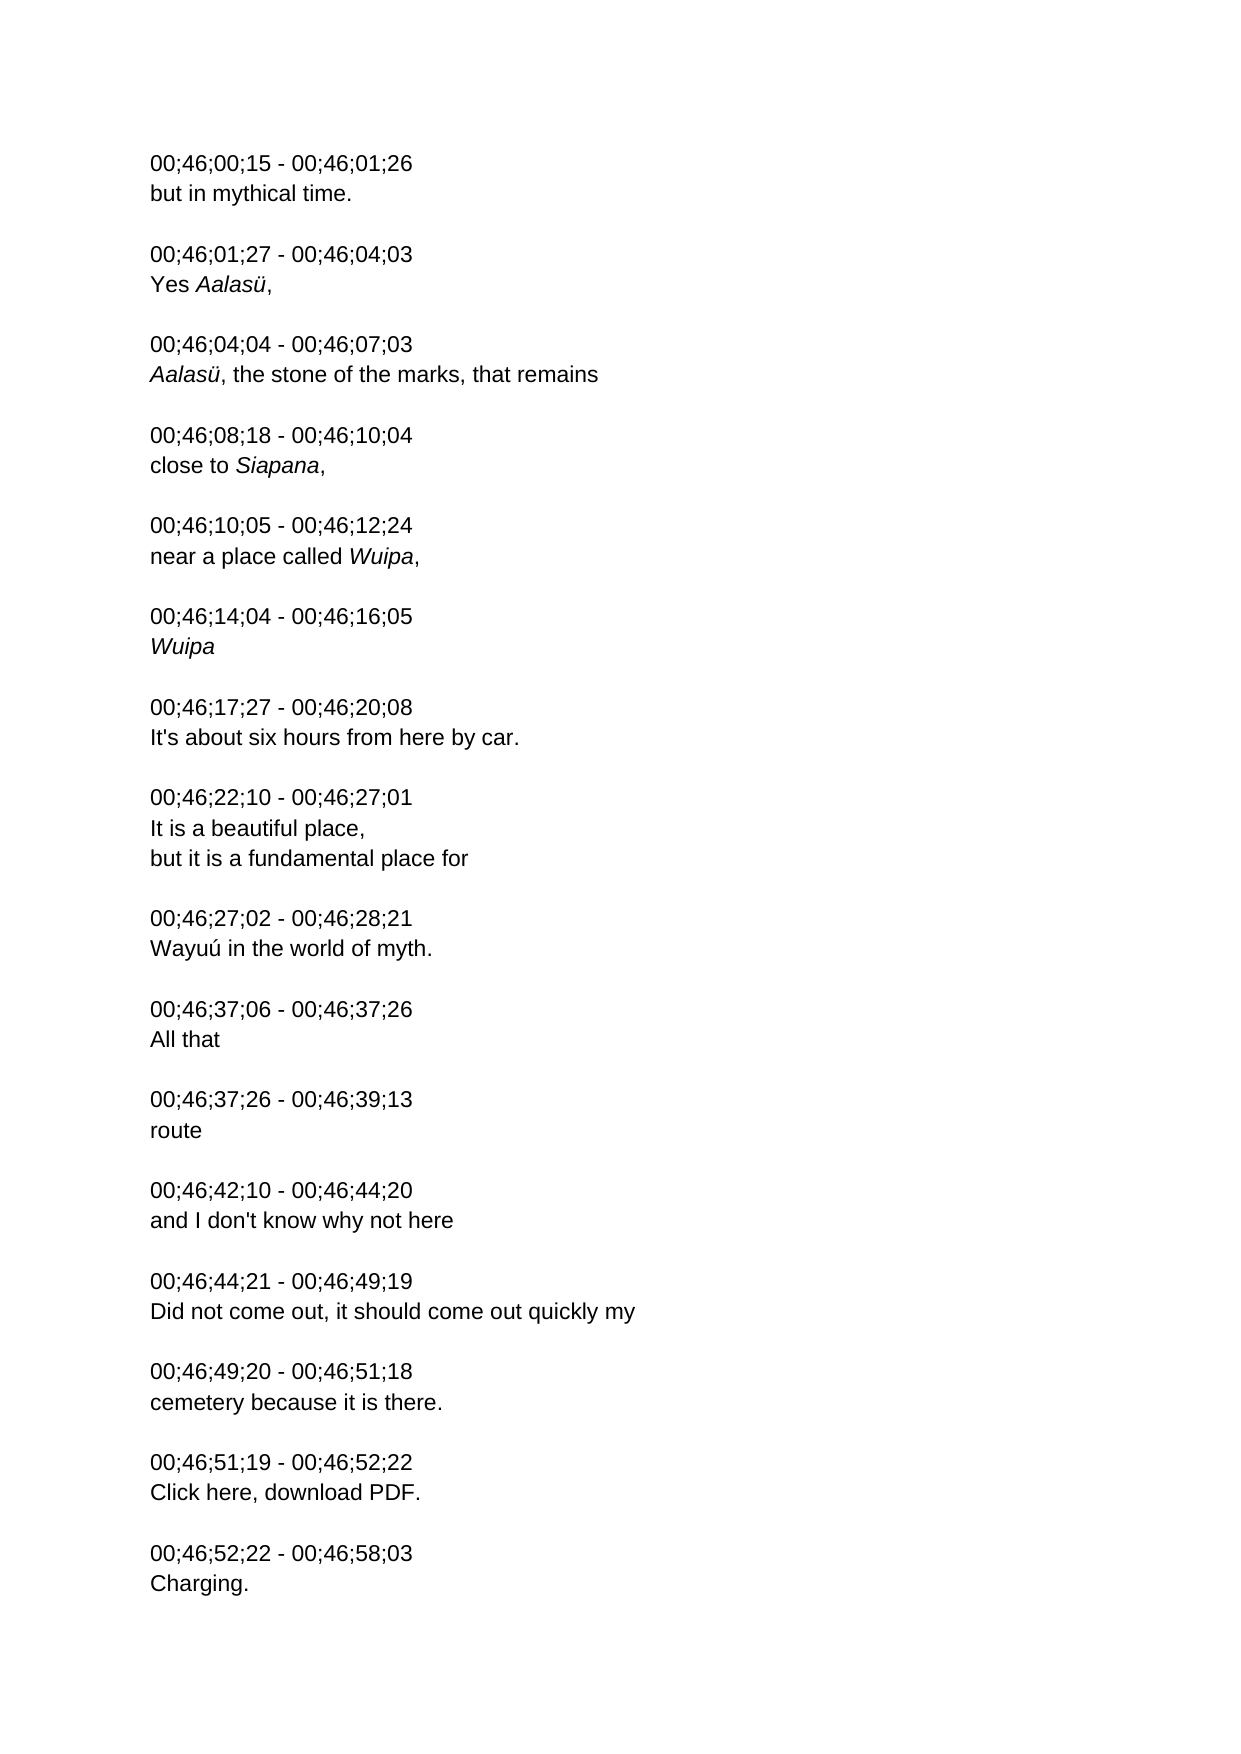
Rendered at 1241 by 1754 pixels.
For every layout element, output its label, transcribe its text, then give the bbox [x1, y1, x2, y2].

text 00;46;37;26 - 00;46;39;13 [150, 1086, 1090, 1113]
text 00;46;01;27 - 00;46;04;03 [150, 241, 1090, 267]
text 00;46;42;10 - 00;46;44;20 [150, 1177, 1090, 1203]
text near a place called Wuipa, [150, 543, 1090, 569]
text 00;46;22;10 - 00;46;27;01 [150, 784, 1090, 811]
text 00;46;27;02 - 00;46;28;21 [150, 905, 1090, 932]
text 00;46;44;21 - 00;46;49;19 [150, 1268, 1090, 1294]
text Did not come out, it should come out quickly my [150, 1298, 1090, 1324]
text Click here, download PDF. [150, 1479, 1090, 1506]
text but in mythical time. [150, 180, 1090, 207]
text 00;46;49;20 - 00;46;51;18 [150, 1358, 1090, 1385]
text but it is a fundamental place for [150, 845, 1090, 871]
text Aalasü, the stone of the marks, that remains [150, 361, 1090, 388]
text close to Siapana, [150, 452, 1090, 478]
text 00;46;52;22 - 00;46;58;03 [150, 1539, 1090, 1566]
text 00;46;08;18 - 00;46;10;04 [150, 422, 1090, 448]
text 00;46;10;05 - 00;46;12;24 [150, 512, 1090, 539]
text 00;46;17;27 - 00;46;20;08 [150, 694, 1090, 720]
text Wayuú in the world of myth. [150, 935, 1090, 962]
text Charging. [150, 1570, 1090, 1596]
text Yes Aalasü, [150, 271, 1090, 297]
text and I don't know why not here [150, 1207, 1090, 1234]
text All that [150, 1026, 1090, 1052]
text It's about six hours from here by car. [150, 724, 1090, 750]
text 00;46;14;04 - 00;46;16;05 [150, 603, 1090, 629]
text 00;46;00;15 - 00;46;01;26 [150, 150, 1090, 176]
text 00;46;37;06 - 00;46;37;26 [150, 996, 1090, 1022]
text route [150, 1117, 1090, 1143]
text It is a beautiful place, [150, 814, 1090, 841]
text 00;46;51;19 - 00;46;52;22 [150, 1449, 1090, 1475]
text 00;46;04;04 - 00;46;07;03 [150, 331, 1090, 358]
text Wuipa [150, 633, 1090, 660]
text cemetery because it is there. [150, 1388, 1090, 1415]
